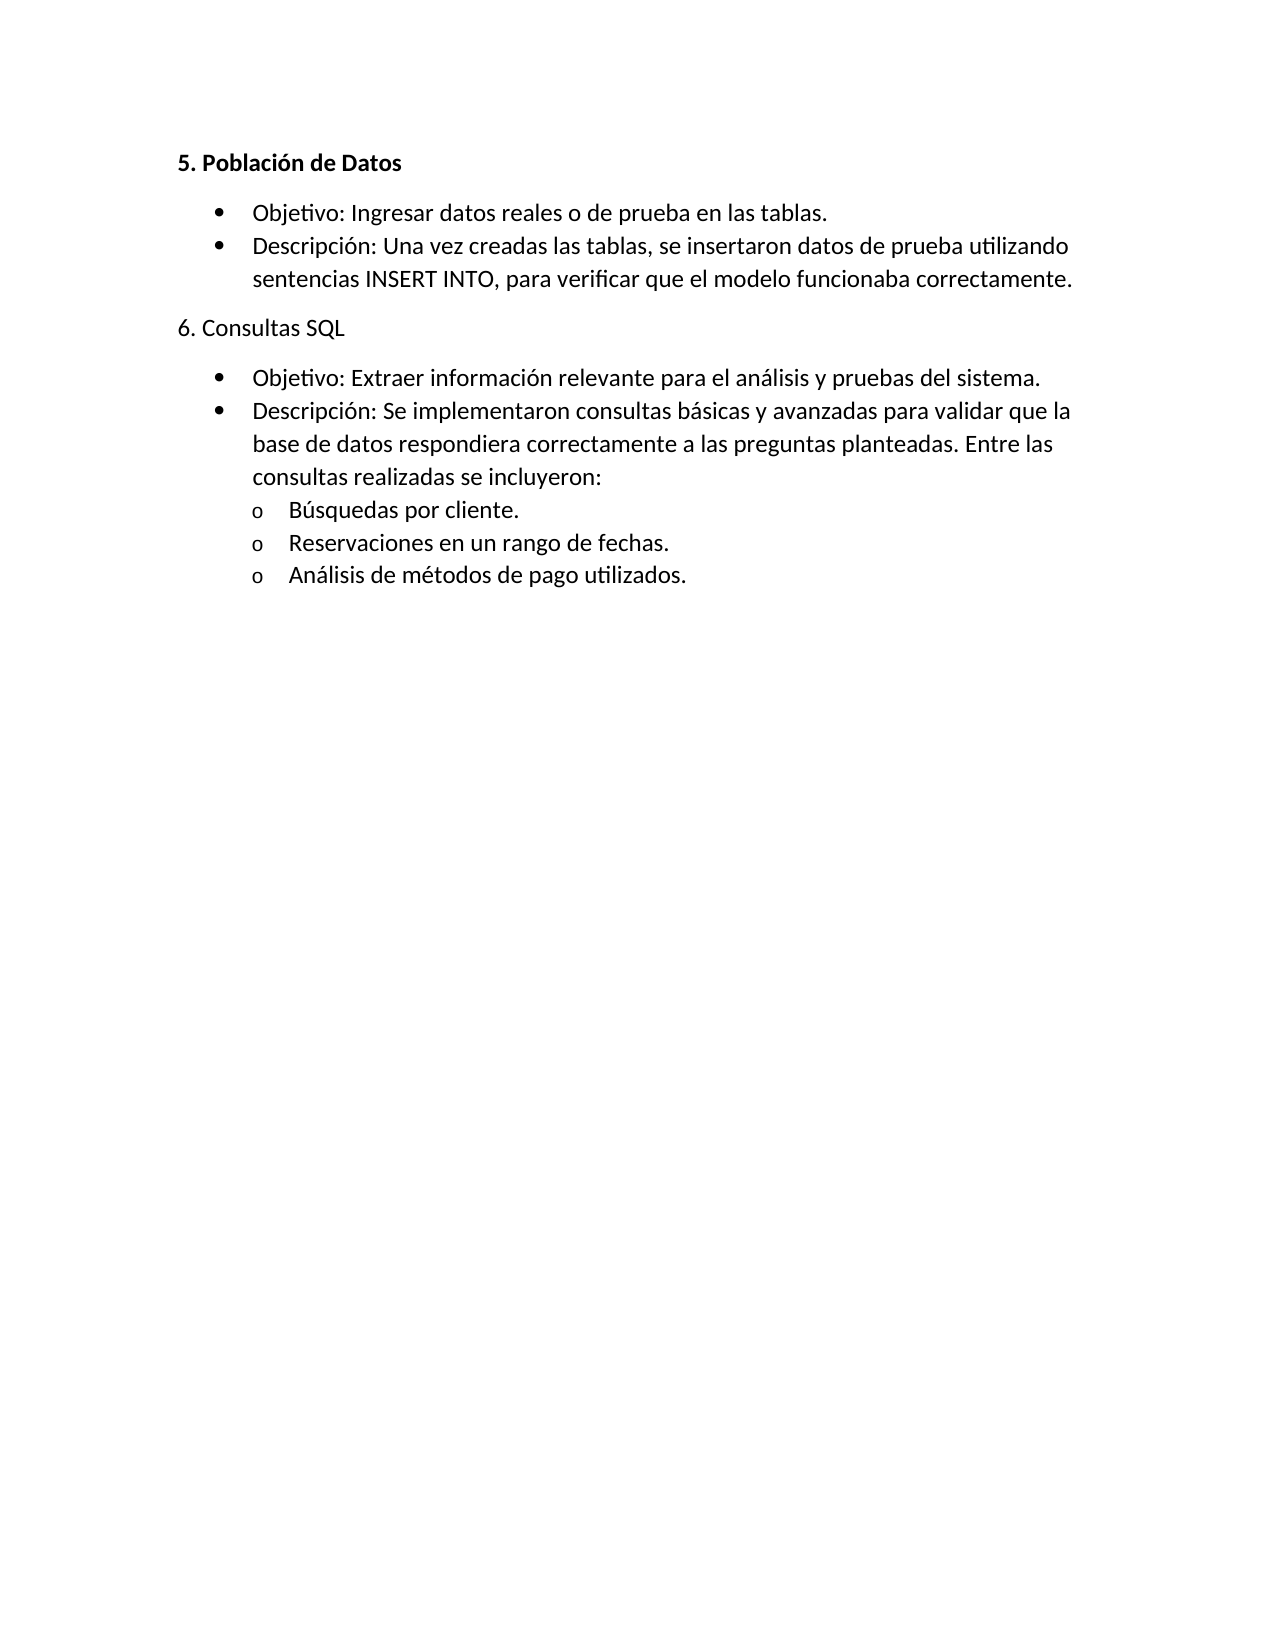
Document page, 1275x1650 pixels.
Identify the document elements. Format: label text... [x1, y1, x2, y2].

list Búsquedas por cliente. [251, 494, 1098, 524]
list Descripción: Una vez creadas las tablas, se insertaron datos de prueba utilizando sentencias INSERT INTO, para verificar que el modelo funcionaba correctamente. [215, 230, 1098, 293]
list Descripción: Se implementaron consultas básicas y avanzadas para validar que la base de datos respondiera correctamente a las preguntas planteadas. Entre las consultas realizadas se incluyeron: [215, 395, 1098, 491]
list Objetivo: Ingresar datos reales o de prueba en las tablas. [215, 197, 1098, 228]
list Objetivo: Extraer información relevante para el análisis y pruebas del sistema. [215, 362, 1098, 393]
text 5. Población de Datos [177, 148, 1098, 178]
text 6. Consultas SQL [177, 313, 1098, 343]
list Análisis de métodos de pago utilizados. [251, 560, 1098, 590]
list Reservaciones en un rango de fechas. [251, 527, 1098, 557]
